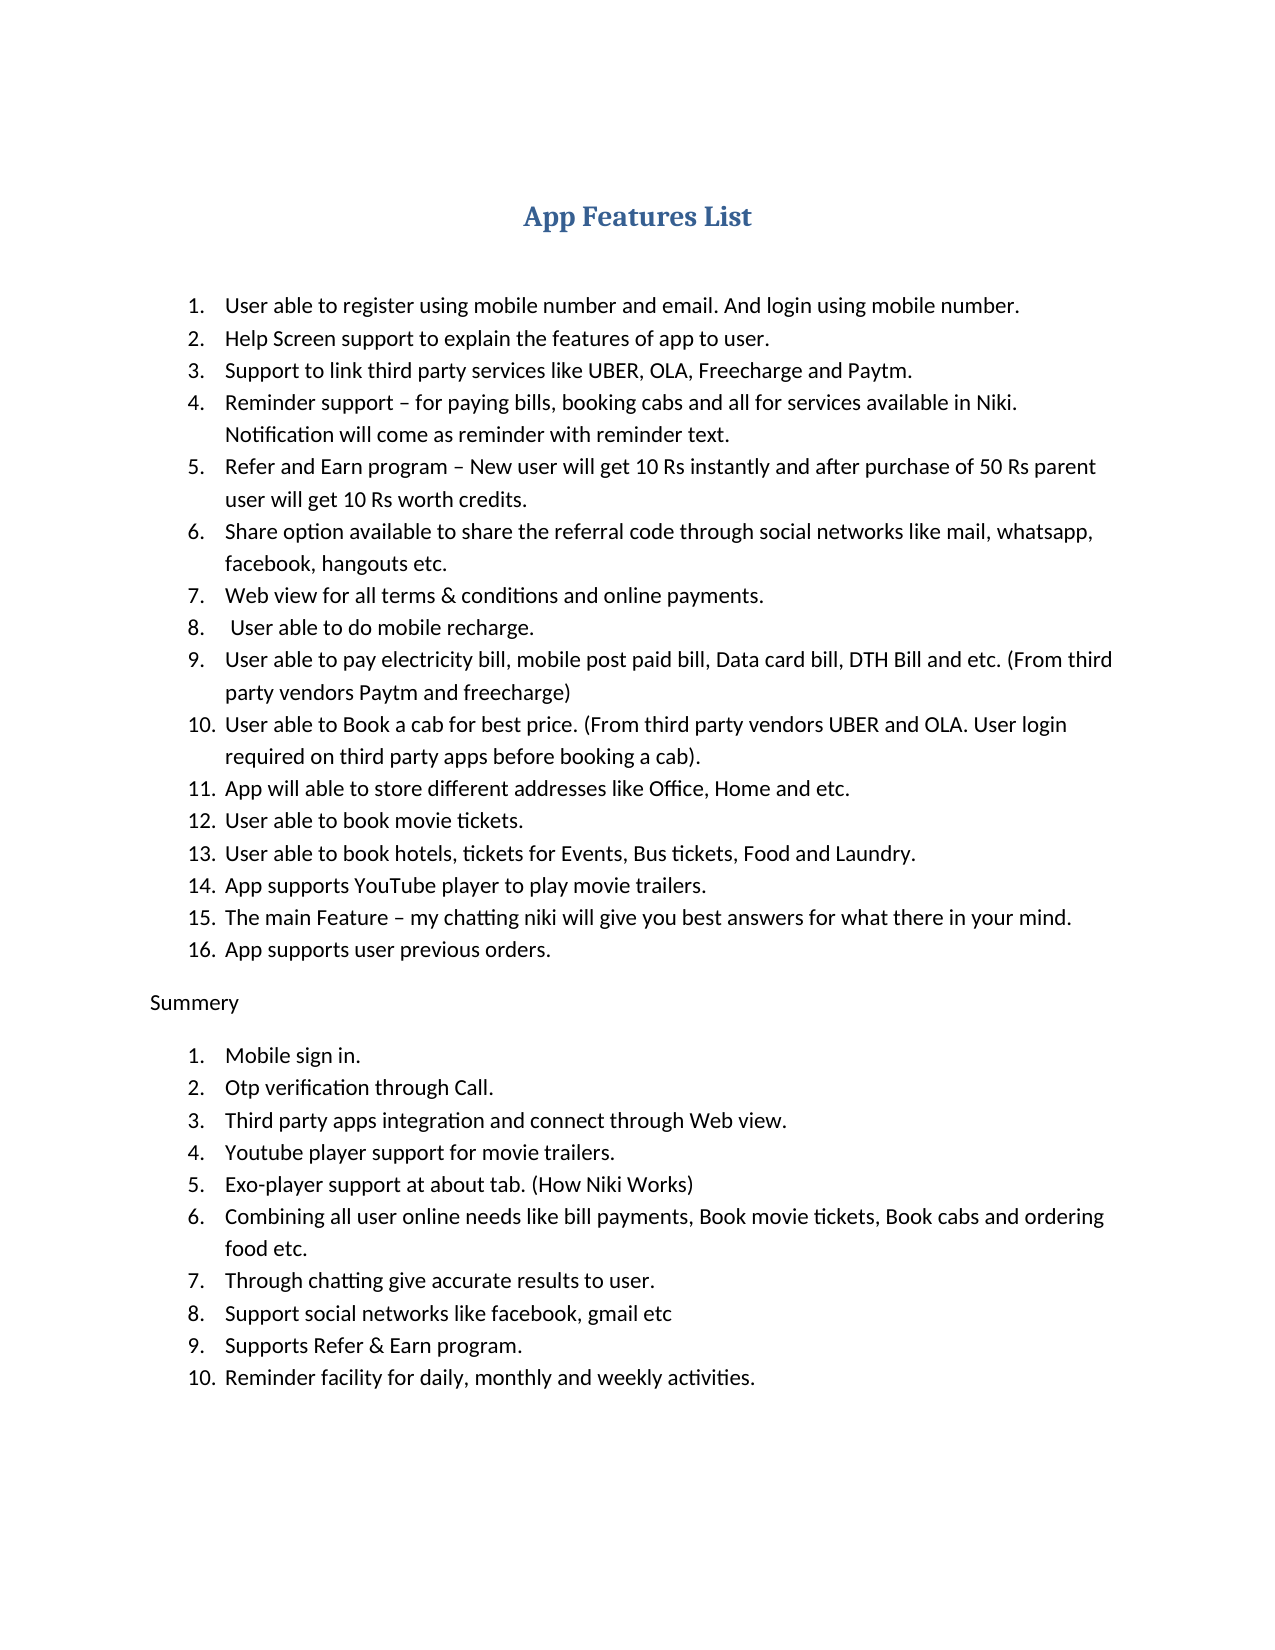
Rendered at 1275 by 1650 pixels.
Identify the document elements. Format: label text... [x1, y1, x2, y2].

list Mobile sign in. [187, 1041, 1125, 1069]
list Help Screen support to explain the features of app to user. [187, 324, 1125, 352]
list Support social networks like facebook, gmail etc [187, 1299, 1125, 1327]
list Combining all user online needs like bill payments, Book movie tickets, Book cabs and ordering food etc. [187, 1202, 1125, 1262]
list User able to register using mobile number and email. And login using mobile number. [187, 292, 1125, 319]
list Otp verification through Call. [187, 1073, 1125, 1102]
list App will able to store different addresses like Office, Home and etc. [187, 774, 1125, 802]
list User able to Book a cab for best price. (From third party vendors UBER and OLA. User login required on third party apps before booking a cab). [187, 710, 1125, 770]
list Third party apps integration and connect through Web view. [187, 1106, 1125, 1134]
list User able to book hotels, tickets for Events, Bus tickets, Food and Laundry. [187, 839, 1125, 867]
list Refer and Earn program – New user will get 10 Rs instantly and after purchase of 50 Rs parent user will get 10 Rs worth credits. [187, 452, 1125, 513]
list App supports user previous orders. [187, 935, 1125, 963]
list Through chatting give accurate results to user. [187, 1267, 1125, 1295]
text Summery [150, 988, 1125, 1016]
list Web view for all terms & conditions and online payments. [187, 581, 1125, 609]
list Support to link third party services like UBER, OLA, Freecharge and Paytm. [187, 356, 1125, 384]
list Supports Refer & Earn program. [187, 1331, 1125, 1359]
list User able to book movie tickets. [187, 807, 1125, 834]
subtitle App Features List [150, 200, 1125, 233]
list Reminder support – for paying bills, booking cabs and all for services available in Niki. Notification will come as reminder with reminder text. [187, 388, 1125, 448]
list Share option available to share the referral code through social networks like mail, whatsapp, facebook, hangouts etc. [187, 517, 1125, 577]
list User able to pay electricity bill, mobile post paid bill, Data card bill, DTH Bill and etc. (From third party vendors Paytm and freecharge) [187, 646, 1125, 706]
list Exo-player support at about tab. (How Niki Works) [187, 1170, 1125, 1198]
list User able to do mobile recharge. [187, 613, 1125, 641]
list Reminder facility for daily, monthly and weekly activities. [187, 1363, 1125, 1391]
list Youtube player support for movie trailers. [187, 1138, 1125, 1166]
list App supports YouTube player to play movie trailers. [187, 871, 1125, 899]
list The main Feature – my chatting niki will give you best answers for what there in your mind. [187, 903, 1125, 931]
